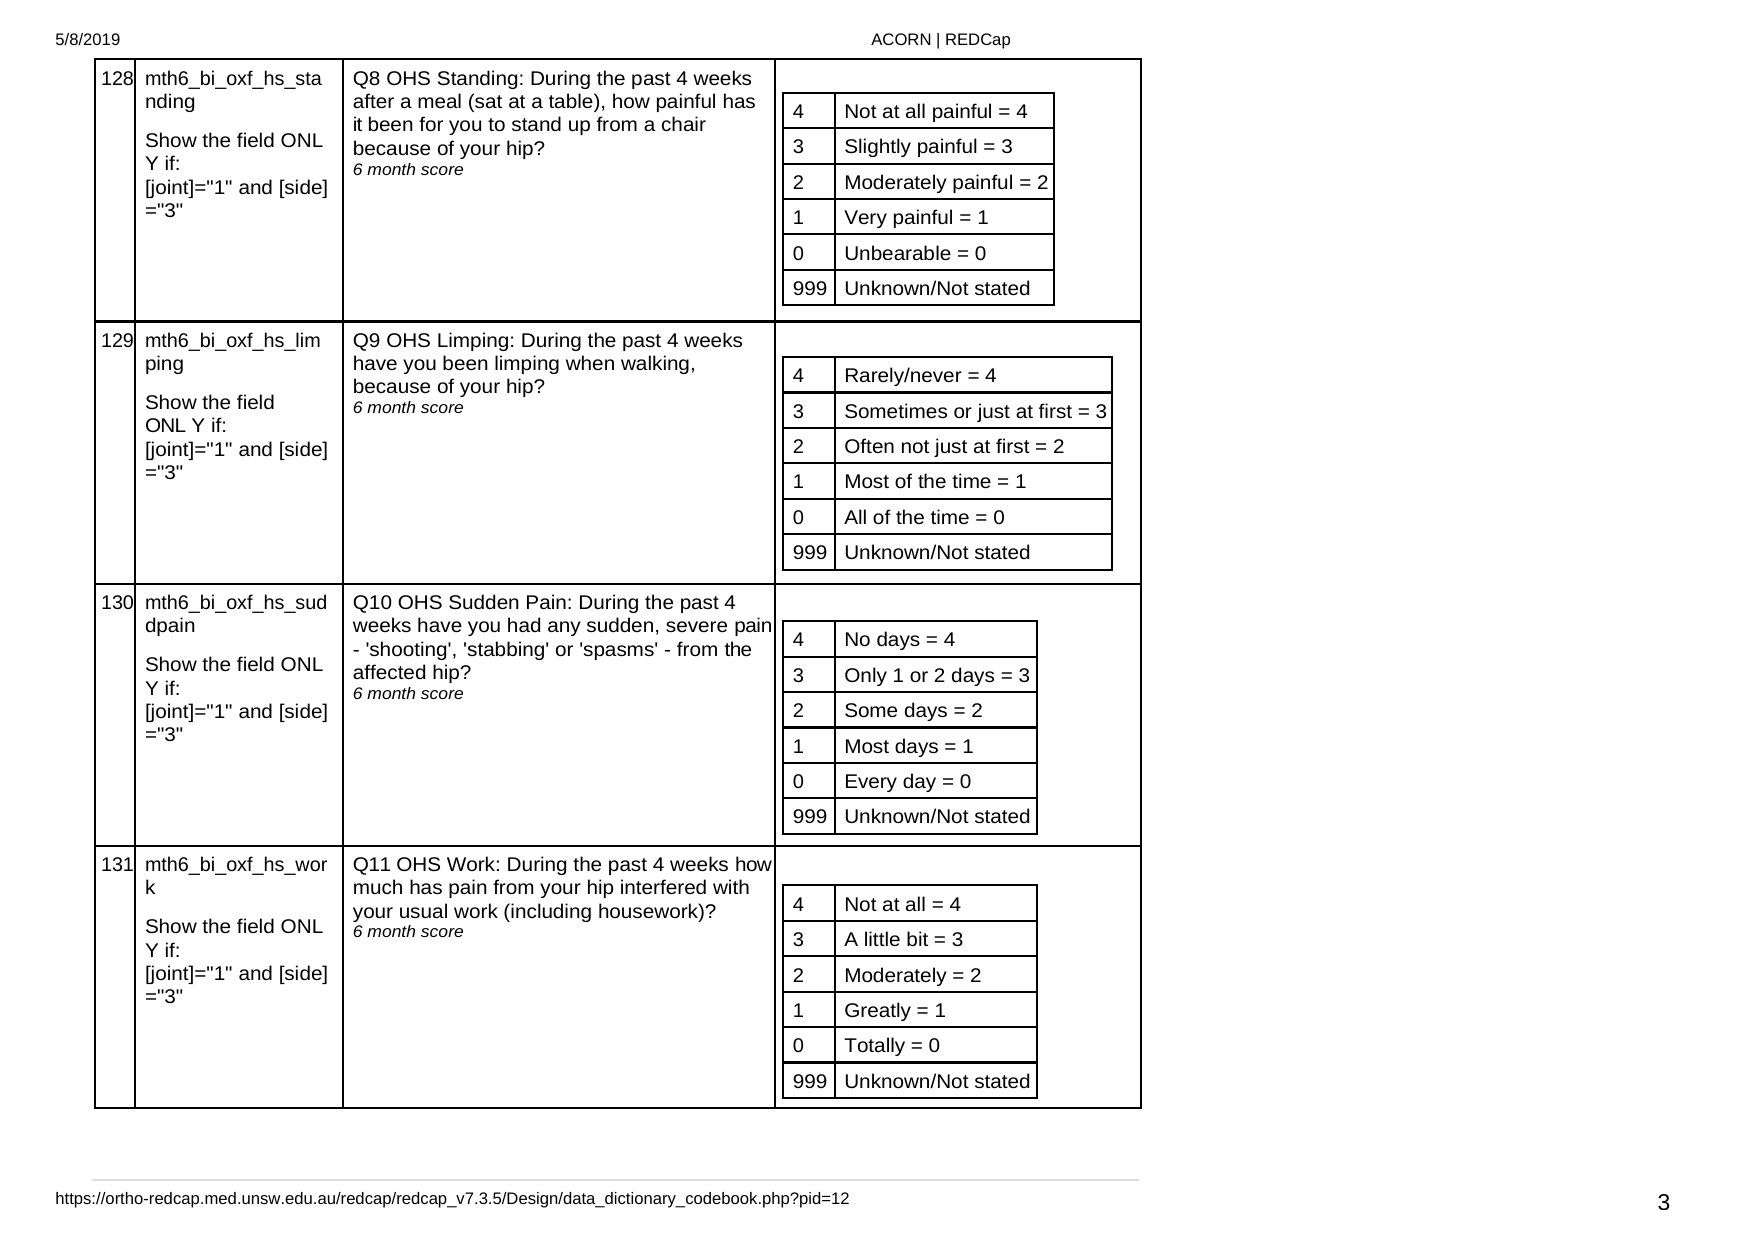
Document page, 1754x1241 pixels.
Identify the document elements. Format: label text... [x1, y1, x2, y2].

table_cell mth6_bi_oxf_hs_wor k Show the field ONL Y if: [joint]="1" and [side] ="3" [136, 847, 342, 1107]
table_cell mth6_bi_oxf_hs_lim ping Show the field ONL Y if: [joint]="1" and [side] ="3" [136, 323, 342, 582]
table_cell Q9 OHS Limping: During the past 4 weeks have you been limping when walking, because of your hip? 6 month score [344, 323, 774, 582]
table_cell Q10 OHS Sudden Pain: During the past 4 weeks have you had any sudden, severe pain - 'shooting', 'stabbing' or 'spasms' - from the affected hip? 6 month score [344, 585, 774, 844]
table_cell [776, 323, 1140, 582]
table_cell 131 [96, 847, 134, 1107]
table_cell 129 [96, 323, 134, 582]
table_cell 130 [96, 585, 134, 844]
table_header 128 [96, 60, 134, 320]
table_cell [776, 585, 1140, 844]
table_cell [776, 847, 1140, 1107]
table_header Q8 OHS Standing: During the past 4 weeks after a meal (sat at a table), how painful has it been for you to stand up from a chair because of your hip? 6 month score [344, 60, 774, 320]
table_header mth6_bi_oxf_hs_sta nding Show the field ONL Y if: [joint]="1" and [side] ="3" [136, 60, 342, 320]
table_header [776, 60, 1140, 320]
table_cell mth6_bi_oxf_hs_sud dpain Show the field ONL Y if: [joint]="1" and [side] ="3" [136, 585, 342, 844]
table_cell Q11 OHS Work: During the past 4 weeks how much has pain from your hip interfered with your usual work (including housework)? 6 month score [344, 847, 774, 1107]
